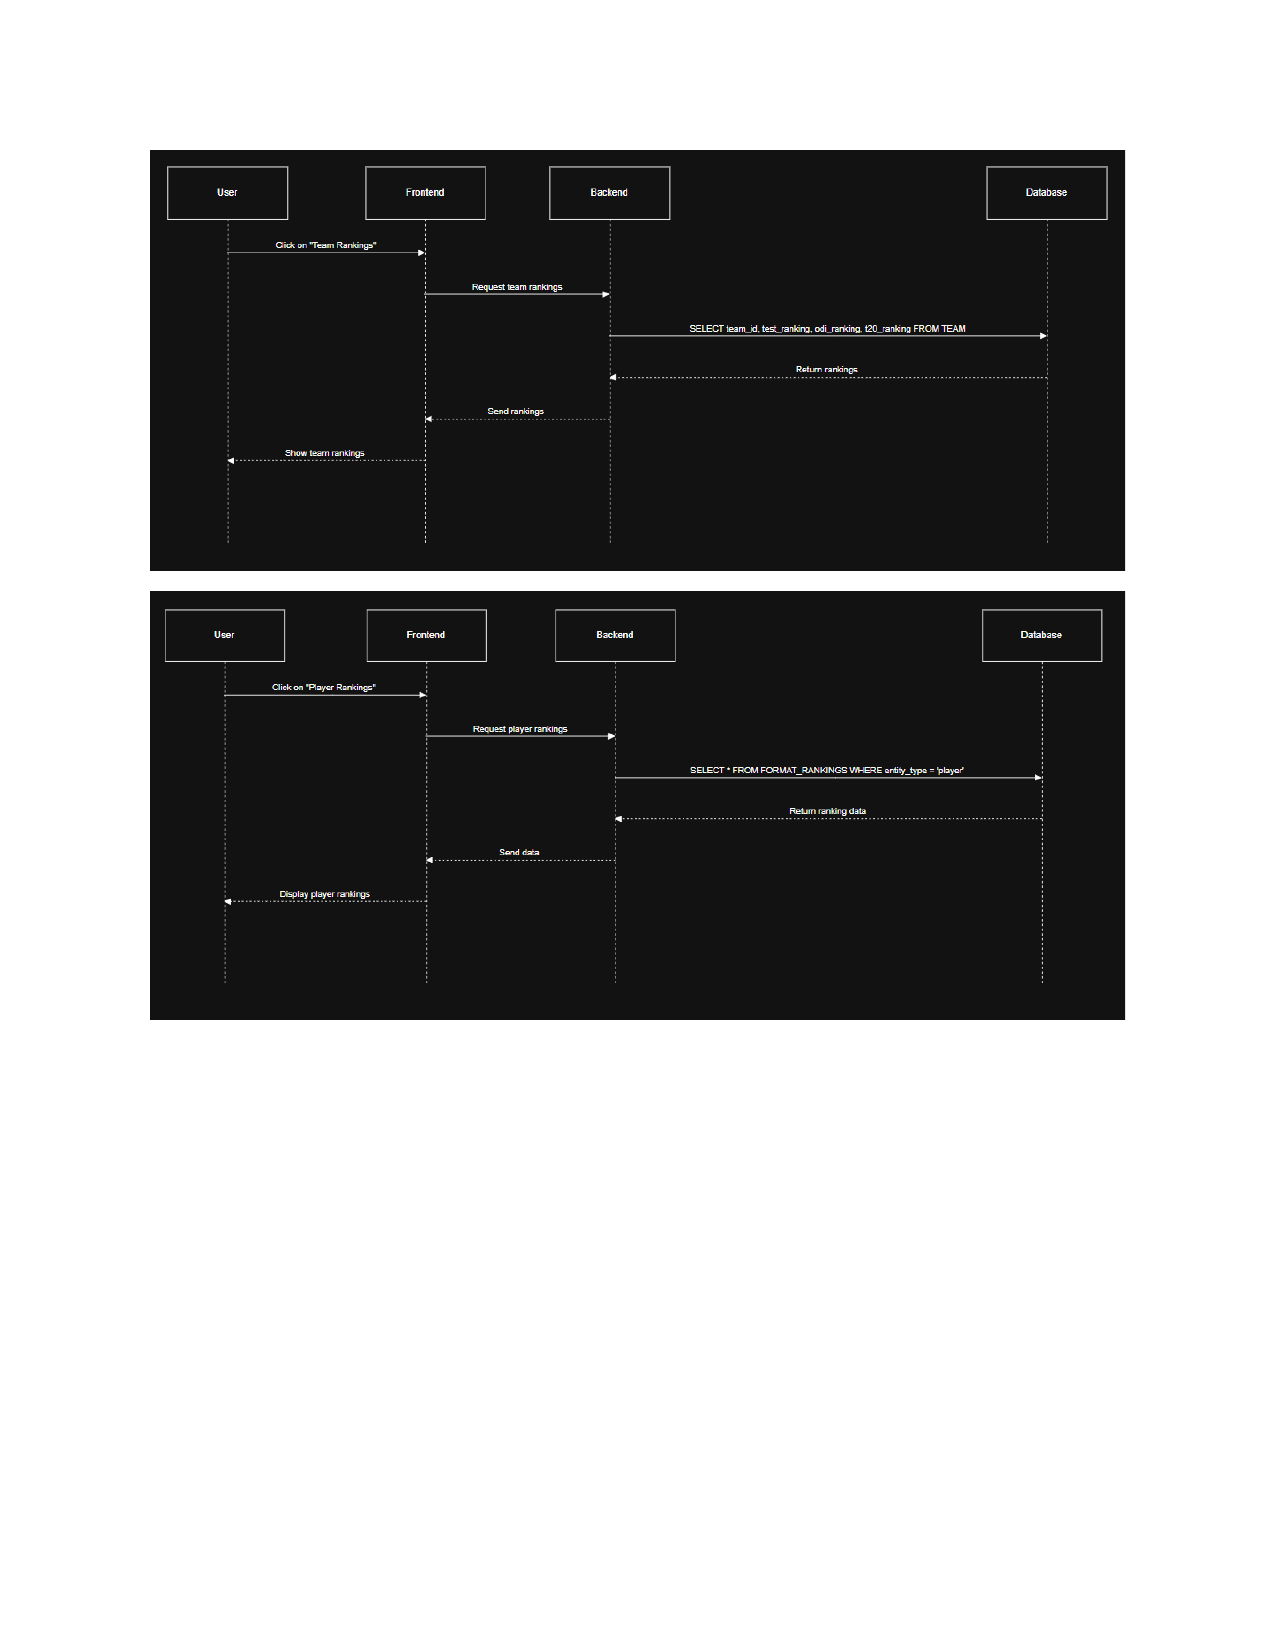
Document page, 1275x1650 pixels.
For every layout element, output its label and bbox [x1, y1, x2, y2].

picture [150, 591, 1125, 1020]
picture [150, 150, 1125, 571]
